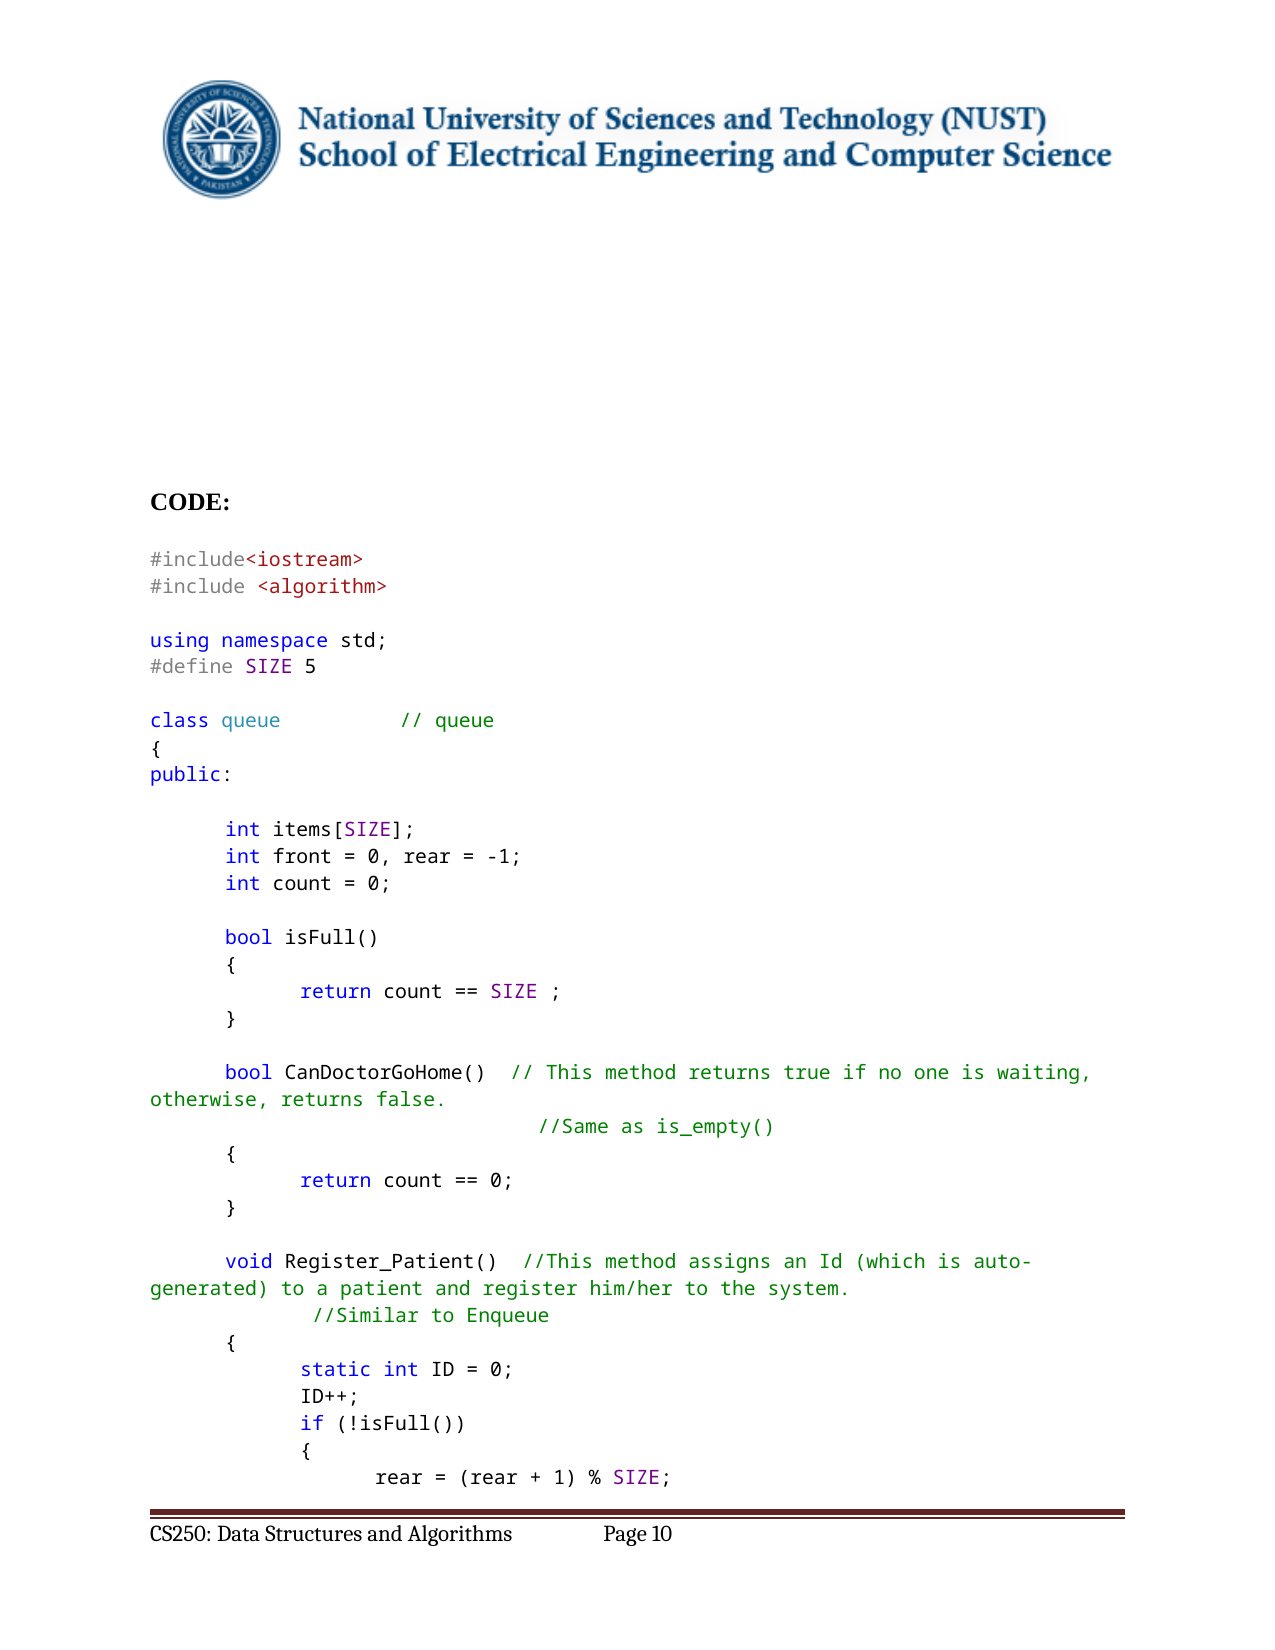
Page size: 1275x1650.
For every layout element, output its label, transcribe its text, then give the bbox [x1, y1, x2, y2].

text #define SIZE 5 [150, 653, 1125, 680]
text { [150, 1328, 1125, 1355]
text class queue // queue [150, 707, 1125, 734]
text rear = (rear + 1) % SIZE; [150, 1463, 1125, 1490]
text int count = 0; [150, 870, 1125, 897]
text return count == SIZE ; [150, 978, 1125, 1004]
text void Register_Patient() //This method assigns an Id (which is auto-generated) to a patient and register him/her to the system. [150, 1247, 1125, 1301]
text using namespace std; [150, 626, 1125, 653]
text public: [150, 761, 1125, 788]
text { [150, 1436, 1125, 1463]
text bool CanDoctorGoHome() // This method returns true if no one is waiting, otherwise, returns false. [150, 1058, 1125, 1112]
text //Same as is_empty() [150, 1112, 1125, 1139]
text } [150, 1004, 1125, 1032]
text if (!isFull()) [150, 1409, 1125, 1436]
text { [150, 734, 1125, 761]
text CODE: [150, 487, 1125, 516]
text bool isFull() [150, 924, 1125, 951]
text ID++; [150, 1382, 1125, 1409]
text #include<iostream> [150, 545, 1125, 572]
text { [150, 1139, 1125, 1166]
text #include <algorithm> [150, 572, 1125, 599]
text return count == 0; [150, 1166, 1125, 1193]
text int front = 0, rear = -1; [150, 843, 1125, 870]
text { [150, 951, 1125, 978]
text static int ID = 0; [150, 1355, 1125, 1382]
text int items[SIZE]; [150, 816, 1125, 843]
picture [150, 75, 1125, 210]
text } [150, 1193, 1125, 1220]
text //Similar to Enqueue [150, 1301, 1125, 1328]
